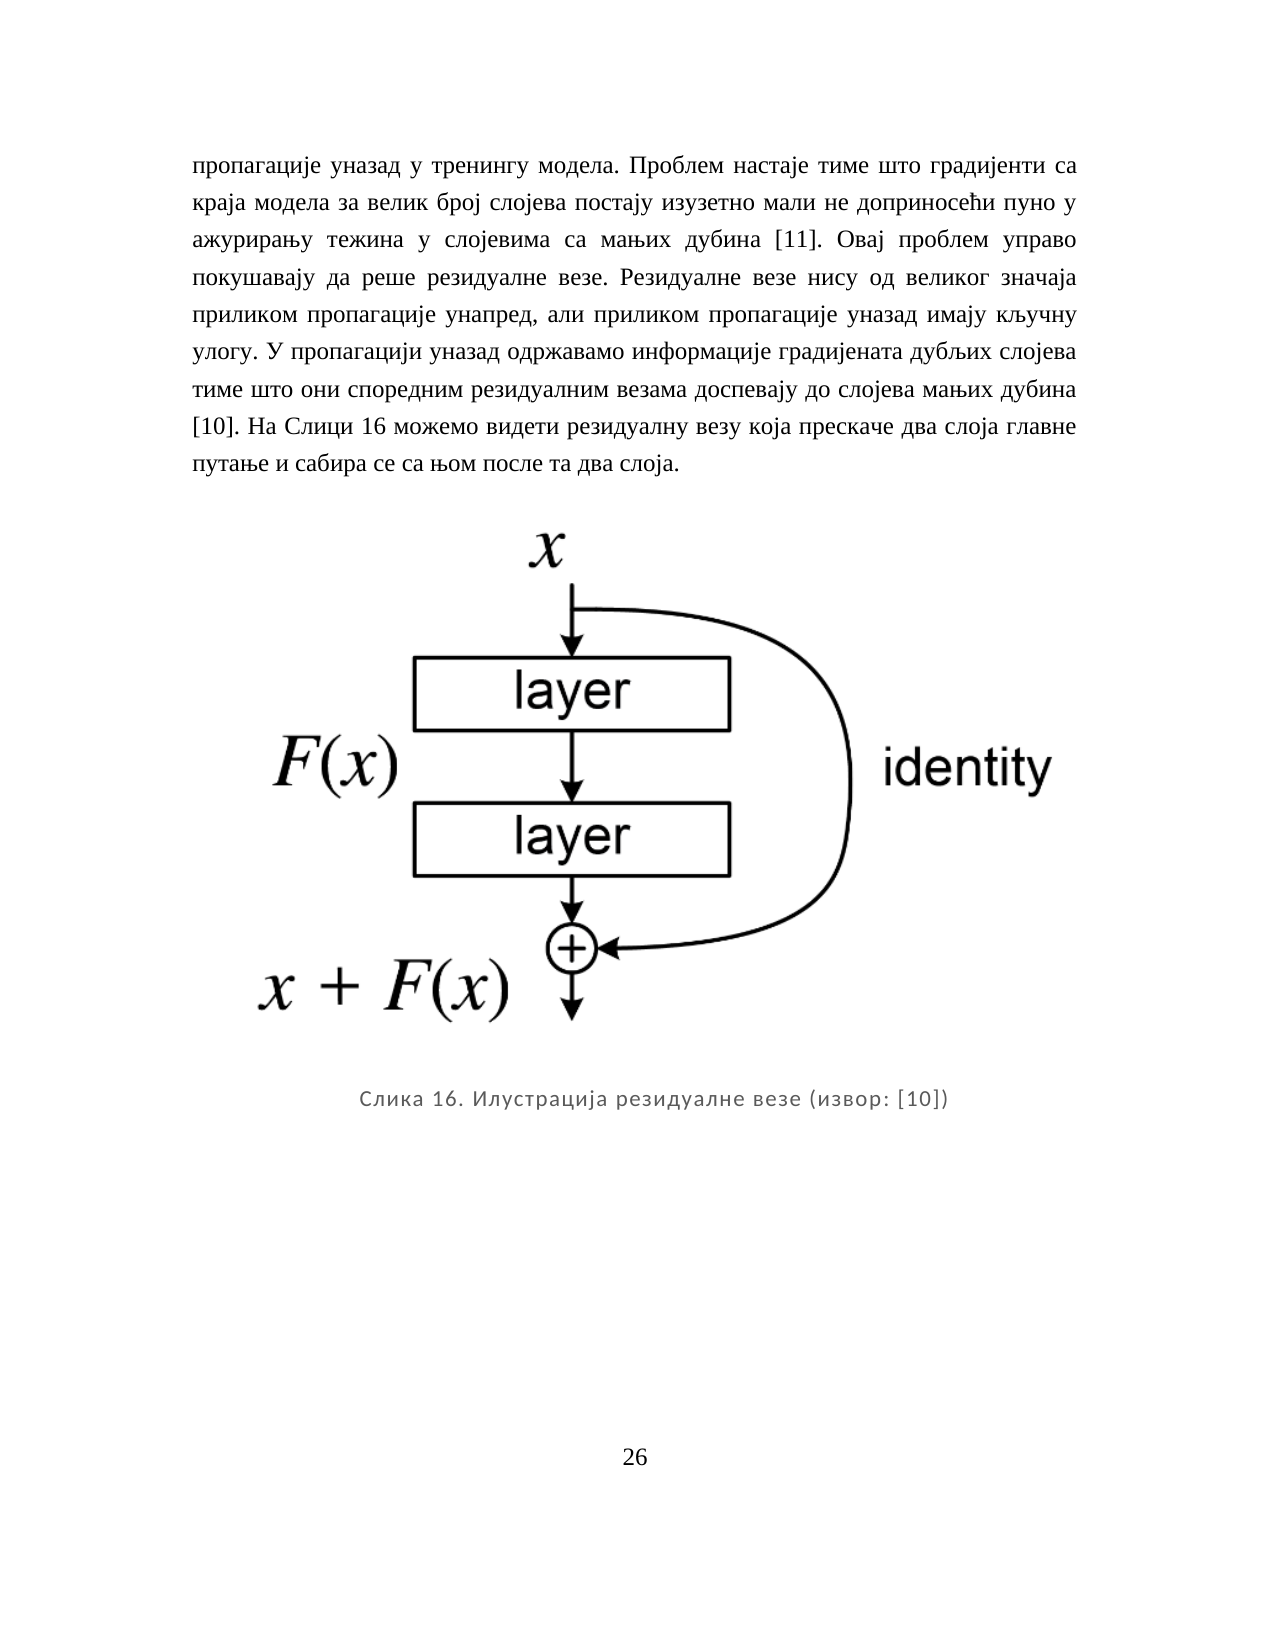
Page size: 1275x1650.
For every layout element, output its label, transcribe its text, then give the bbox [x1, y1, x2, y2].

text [192, 150, 1078, 477]
picture [192, 502, 1078, 1059]
subtitle Слика 16. Илустрација резидуалне везе (извор: [10]) [229, 1084, 1078, 1112]
